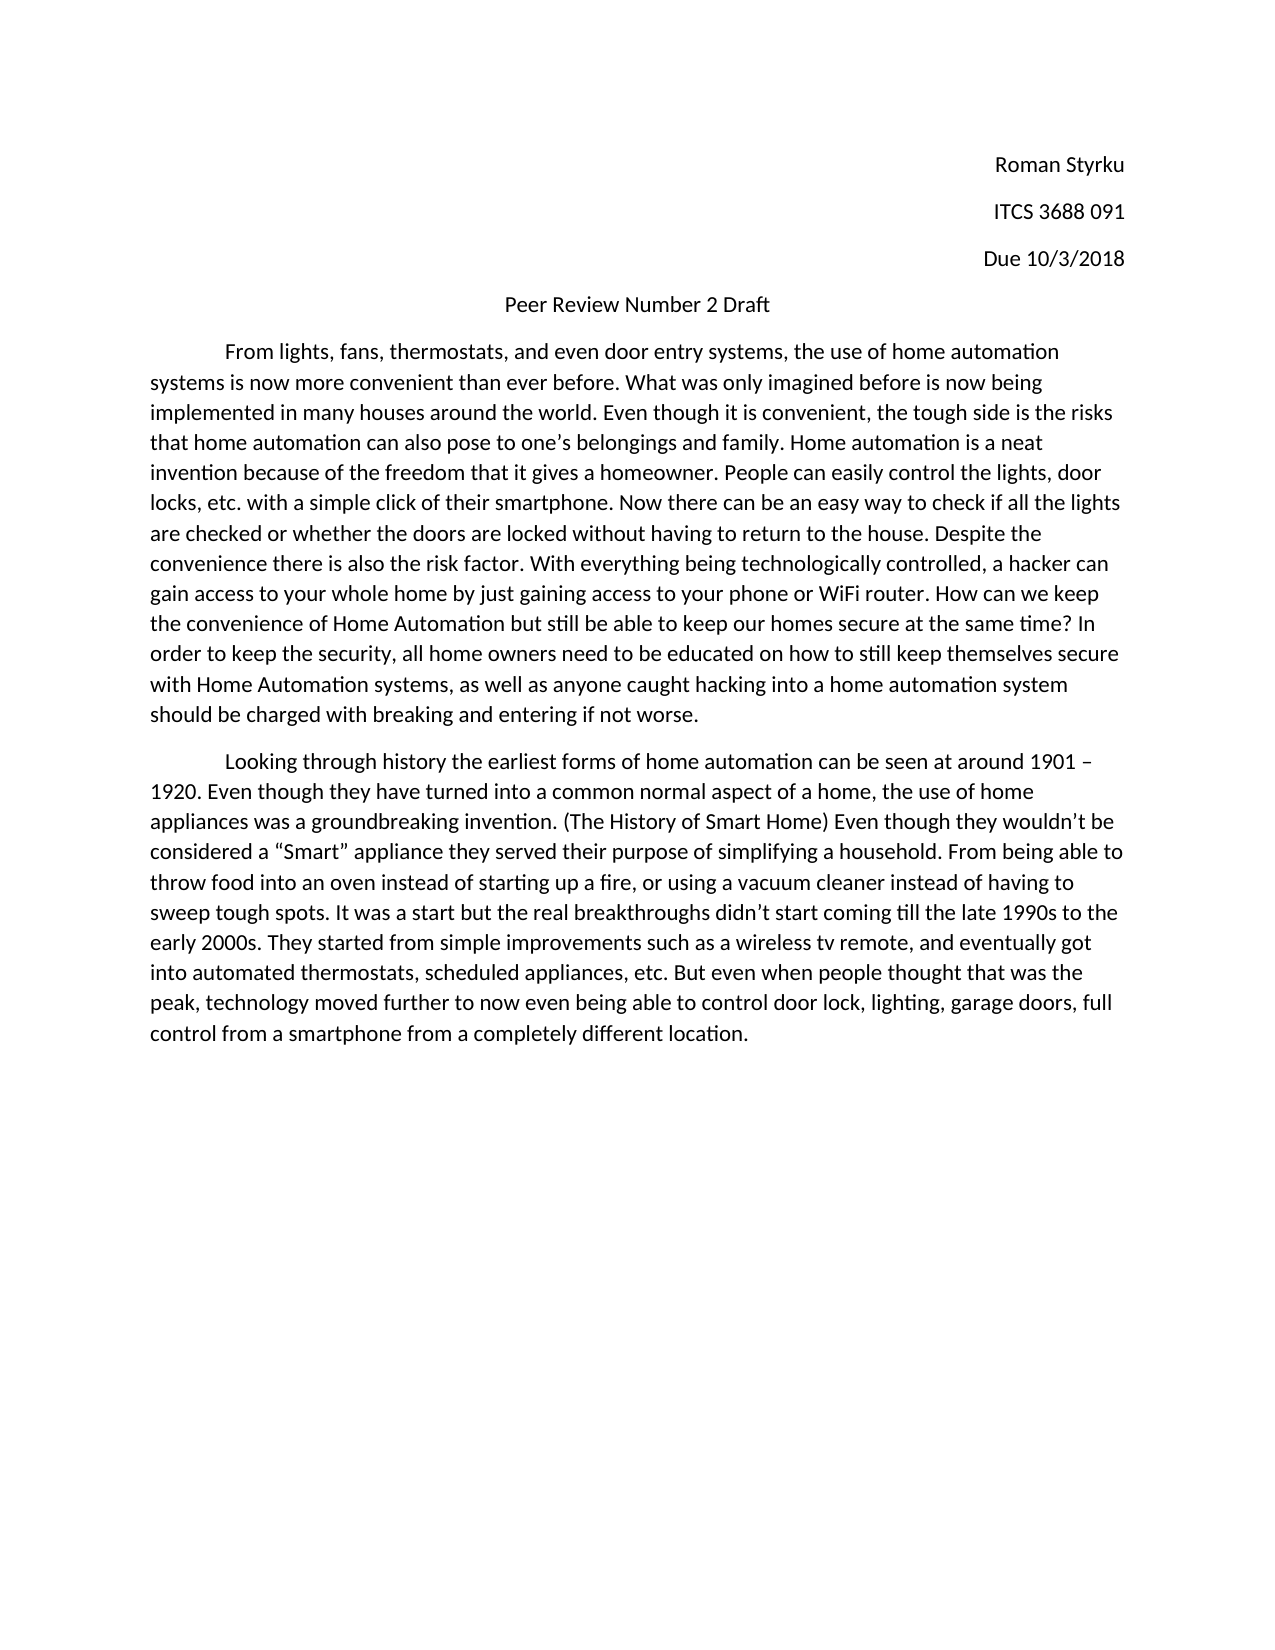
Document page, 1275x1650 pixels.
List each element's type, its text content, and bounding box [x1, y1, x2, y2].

text Peer Review Number 2 Draft [150, 291, 1125, 319]
text Due 10/3/2018 [150, 244, 1125, 272]
text From lights, fans, thermostats, and even door entry systems, the use of home automation systems is now more convenient than ever before. What was only imagined before is now being implemented in many houses around the world. Even though it is convenient, the tough side is the risks that home automation can also pose to one’s belongings and family. Home automation is a neat invention because of the freedom that it gives a homeowner. People can easily control the lights, door locks, etc. with a simple click of their smartphone. Now there can be an easy way to check if all the lights are checked or whether the doors are locked without having to return to the house. Despite the convenience there is also the risk factor. With everything being technologically controlled, a hacker can gain access to your whole home by just gaining access to your phone or WiFi router. How can we keep the convenience of Home Automation but still be able to keep our homes secure at the same time? In order to keep the security, all home owners need to be educated on how to still keep themselves secure with Home Automation systems, as well as anyone caught hacking into a home automation system should be charged with breaking and entering if not worse. [150, 337, 1125, 728]
text Roman Styrku [150, 150, 1125, 178]
text Looking through history the earliest forms of home automation can be seen at around 1901 – 1920. Even though they have turned into a common normal aspect of a home, the use of home appliances was a groundbreaking invention. (The History of Smart Home) Even though they wouldn’t be considered a “Smart” appliance they served their purpose of simplifying a household. From being able to throw food into an oven instead of starting up a fire, or using a vacuum cleaner instead of having to sweep tough spots. It was a start but the real breakthroughs didn’t start coming till the late 1990s to the early 2000s. They started from simple improvements such as a wireless tv remote, and eventually got into automated thermostats, scheduled appliances, etc. But even when people thought that was the peak, technology moved further to now even being able to control door lock, lighting, garage doors, full control from a smartphone from a completely different location. [150, 747, 1125, 1047]
text ITCS 3688 091 [150, 197, 1125, 225]
